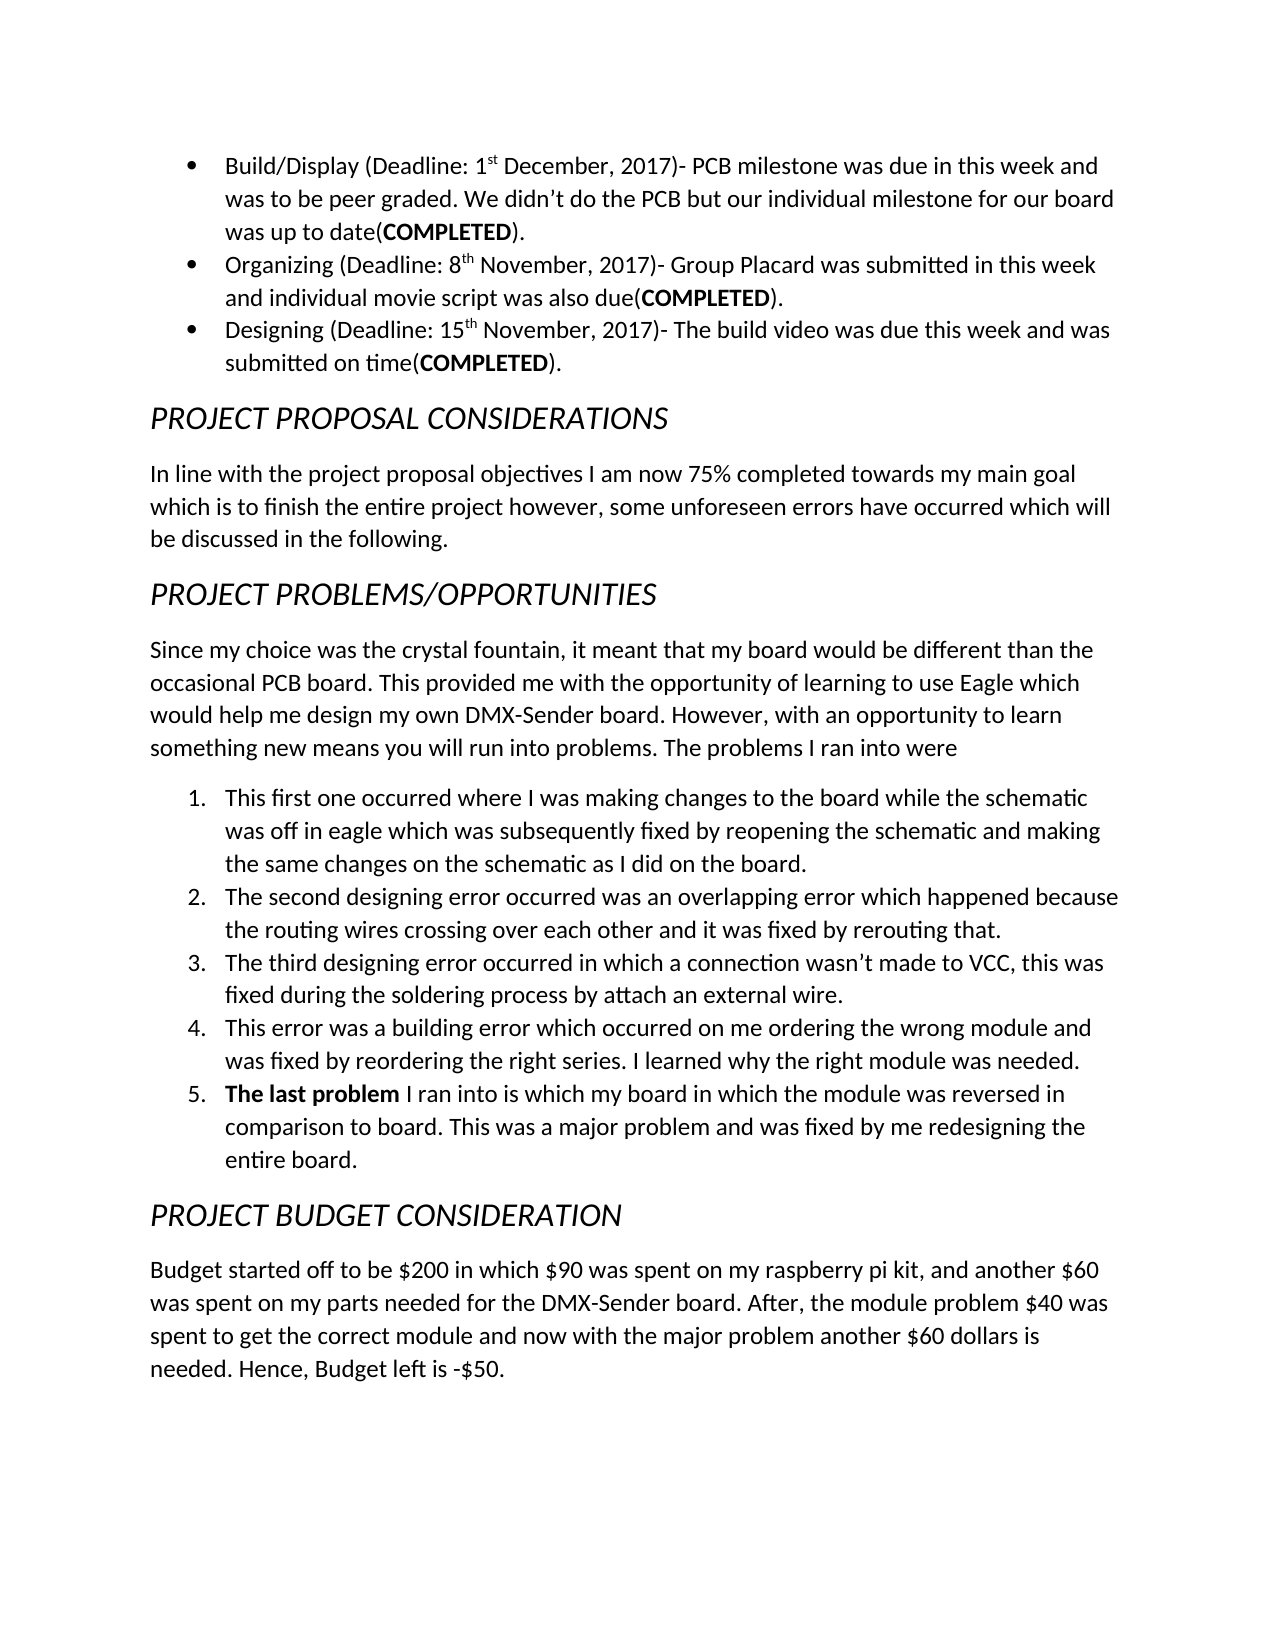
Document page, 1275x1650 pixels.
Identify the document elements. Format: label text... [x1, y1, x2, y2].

list Build/Display (Deadline: 1st December, 2017)- PCB milestone was due in this week and was to be peer graded. We didn’t do the PCB but our individual milestone for our board was up to date(COMPLETED). [187, 150, 1125, 246]
list This error was a building error which occurred on me ordering the wrong module and was fixed by reordering the right series. I learned why the right module was needed. [187, 1012, 1125, 1076]
text PROJECT PROBLEMS/OPPORTUNITIES [150, 573, 1125, 614]
list The third designing error occurred in which a connection wasn’t made to VCC, this was fixed during the soldering process by attach an external wire. [187, 947, 1125, 1010]
list This first one occurred where I was making changes to the board while the schematic was off in eagle which was subsequently fixed by reopening the schematic and making the same changes on the schematic as I did on the board. [187, 782, 1125, 878]
list Organizing (Deadline: 8th November, 2017)- Group Placard was submitted in this week and individual movie script was also due(COMPLETED). [187, 249, 1125, 312]
text PROJECT PROPOSAL CONSIDERATIONS [150, 397, 1125, 438]
text PROJECT BUDGET CONSIDERATION [150, 1194, 1125, 1234]
text In line with the project proposal objectives I am now 75% completed towards my main goal which is to finish the entire project however, some unforeseen errors have occurred which will be discussed in the following. [150, 458, 1125, 554]
list The last problem I ran into is which my board in which the module was reversed in comparison to board. This was a major problem and was fixed by me redesigning the entire board. [187, 1078, 1125, 1175]
list The second designing error occurred was an overlapping error which happened because the routing wires crossing over each other and it was fixed by rerouting that. [187, 881, 1125, 944]
list Designing (Deadline: 15th November, 2017)- The build video was due this week and was submitted on time(COMPLETED). [187, 314, 1125, 378]
text Budget started off to be $200 in which $90 was spent on my raspberry pi kit, and another $60 was spent on my parts needed for the DMX-Sender board. After, the module problem $40 was spent to get the correct module and now with the major problem another $60 dollars is needed. Hence, Budget left is -$50. [150, 1254, 1125, 1384]
text Since my choice was the crystal fountain, it meant that my board would be different than the occasional PCB board. This provided me with the opportunity of learning to use Eagle which would help me design my own DMX-Sender board. However, with an opportunity to learn something new means you will run into problems. The problems I ran into were [150, 634, 1125, 763]
